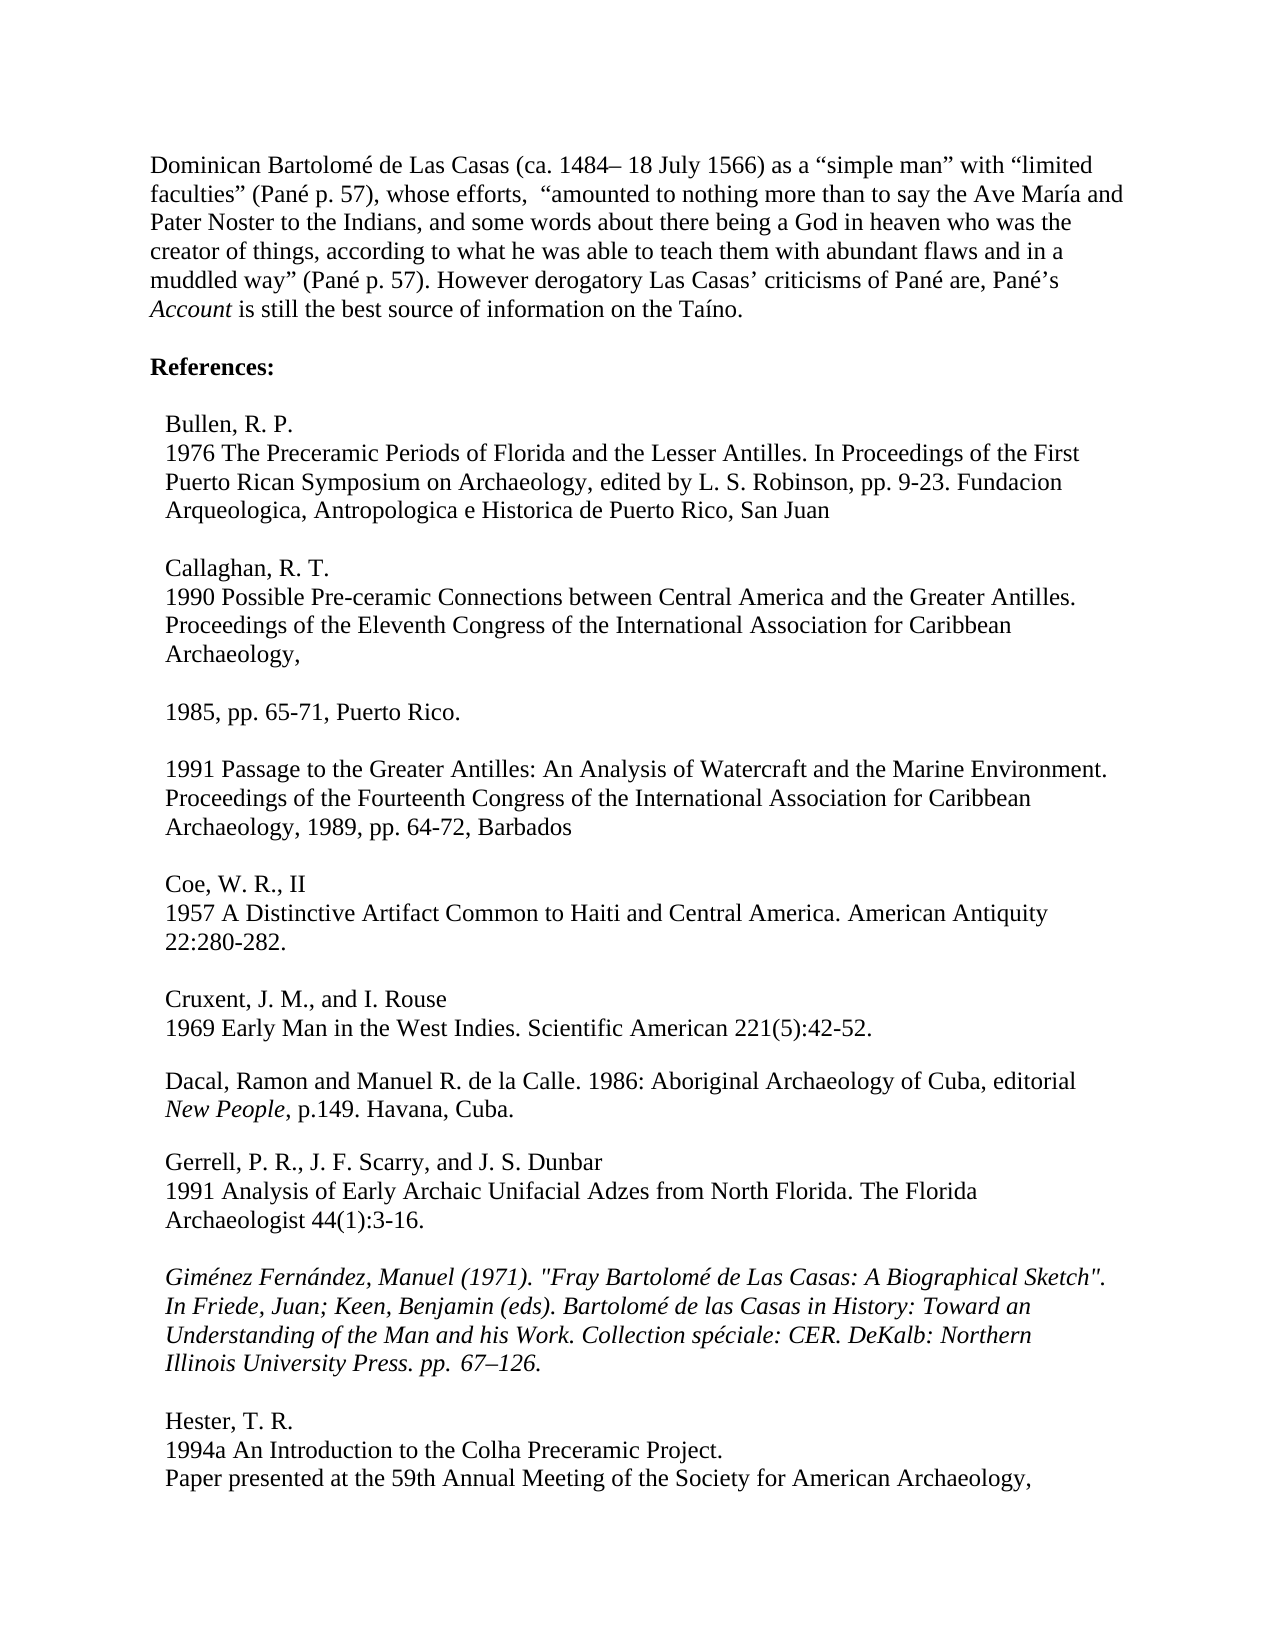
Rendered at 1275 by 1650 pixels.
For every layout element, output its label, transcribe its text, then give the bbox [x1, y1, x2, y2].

text Coe, W. R., II [165, 869, 1110, 898]
text 1969 Early Man in the West Indies. Scientific American 221(5):42-52. [165, 1013, 1110, 1042]
text Bullen, R. P. [165, 409, 1110, 438]
text 1985, pp. 65-71, Puerto Rico. [165, 697, 1110, 725]
text 1990 Possible Pre-ceramic Connections between Central America and the Greater Antilles. Proceedings of the Eleventh Congress of the International Association for Caribbean Archaeology, [165, 582, 1110, 668]
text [150, 150, 1125, 322]
text Giménez Fernández, Manuel (1971). "Fray Bartolomé de Las Casas: A Biographical Sketch". In Friede, Juan; Keen, Benjamin (eds). Bartolomé de las Casas in History: Toward an Understanding of the Man and his Work. Collection spéciale: CER. DeKalb: Northern Illinois University Press. pp. 67–126. [165, 1262, 1110, 1377]
text 1976 The Preceramic Periods of Florida and the Lesser Antilles. In Proceedings of the First Puerto Rican Symposium on Archaeology, edited by L. S. Robinson, pp. 9-23. Fundacion Arqueologica, Antropologica e Historica de Puerto Rico, San Juan [165, 438, 1110, 524]
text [165, 1463, 1110, 1492]
text Gerrell, P. R., J. F. Scarry, and J. S. Dunbar [165, 1147, 1110, 1176]
text Hester, T. R. [165, 1406, 1110, 1435]
text 1994a An Introduction to the Colha Preceramic Project. [165, 1435, 1110, 1463]
text 1991 Passage to the Greater Antilles: An Analysis of Watercraft and the Marine Environment. Proceedings of the Fourteenth Congress of the International Association for Caribbean Archaeology, 1989, pp. 64-72, Barbados [165, 754, 1110, 840]
text Callaghan, R. T. [165, 553, 1110, 582]
text References: [150, 352, 1125, 380]
text Cruxent, J. M., and I. Rouse [165, 984, 1110, 1013]
text Dacal, Ramon and Manuel R. de la Calle. 1986: Aboriginal Archaeology of Cuba, editorial New People, p.149. Havana, Cuba. [165, 1066, 1110, 1147]
text 1991 Analysis of Early Archaic Unifacial Adzes from North Florida. The Florida Archaeologist 44(1):3-16. [165, 1176, 1110, 1233]
text 1957 A Distinctive Artifact Common to Haiti and Central America. American Antiquity 22:280-282. [165, 898, 1110, 955]
